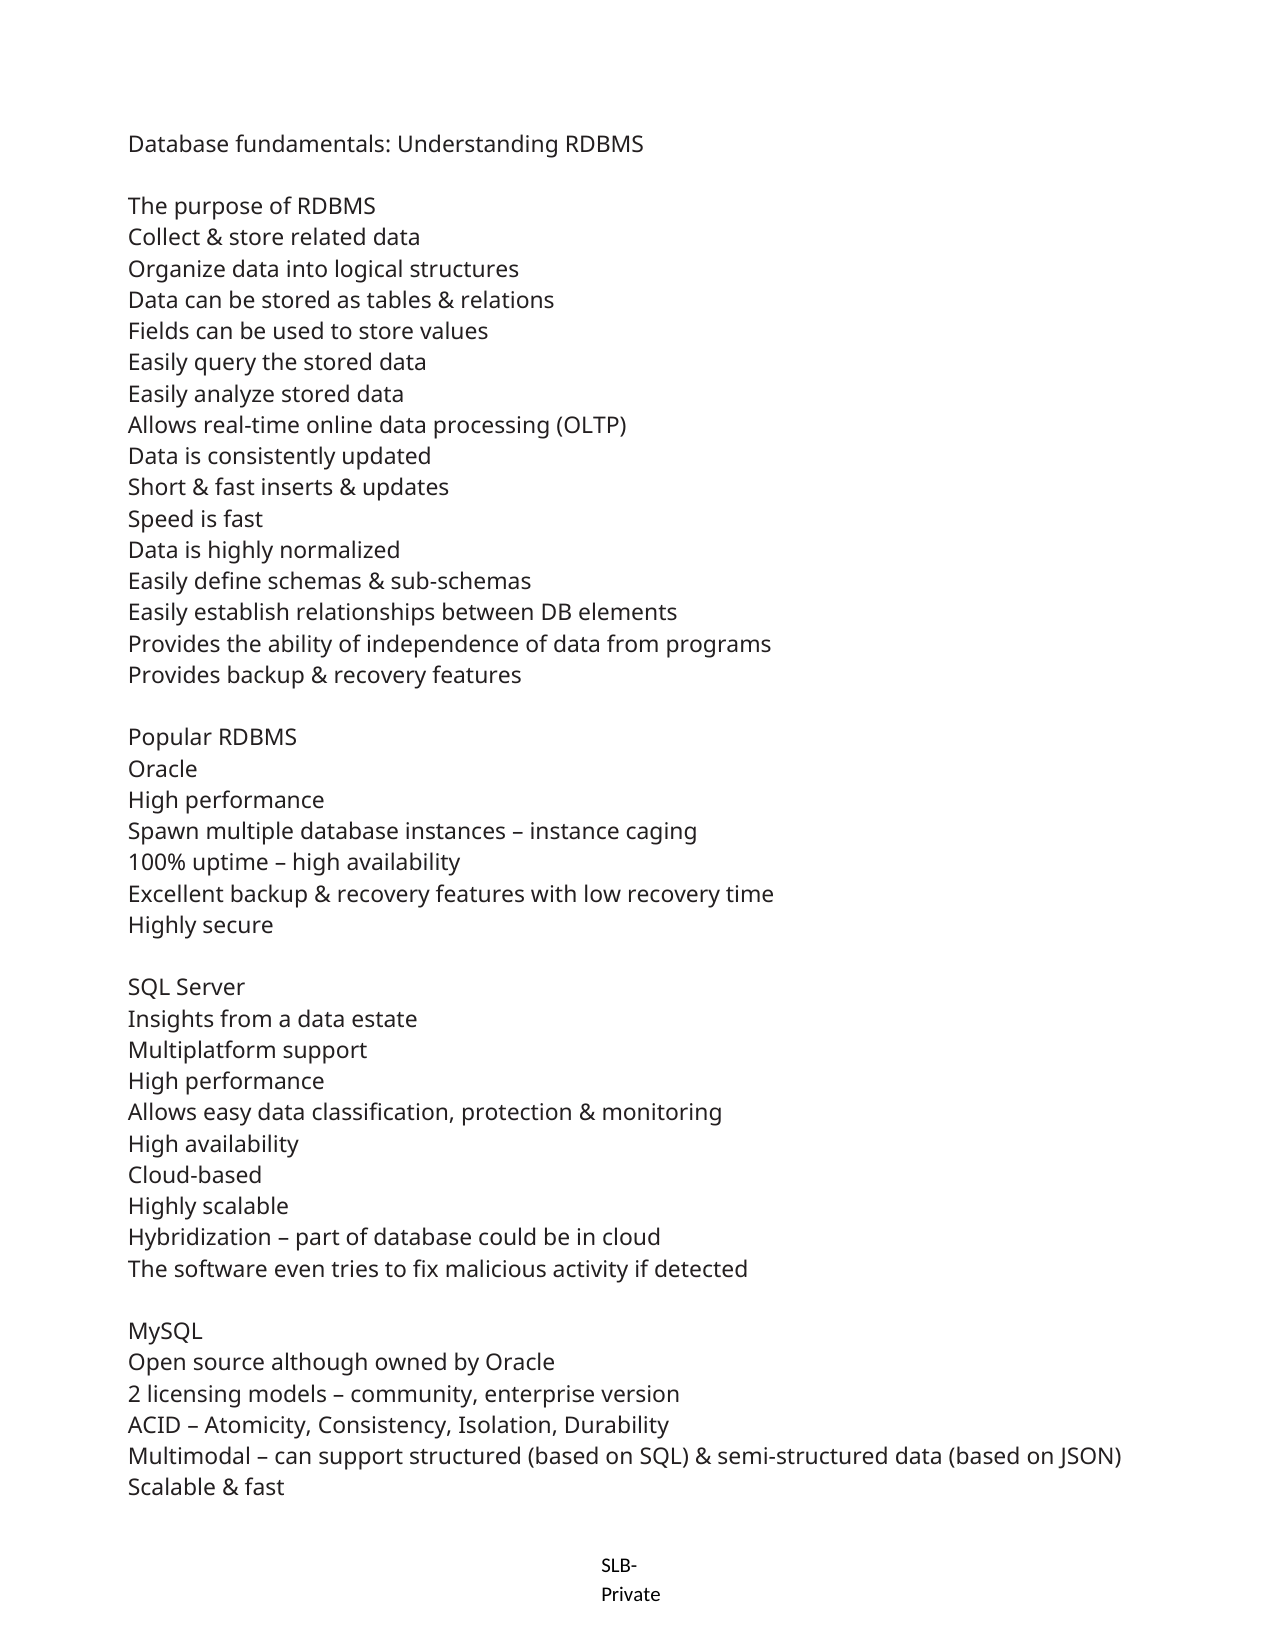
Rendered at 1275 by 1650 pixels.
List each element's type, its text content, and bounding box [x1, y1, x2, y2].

text Hybridization – part of database could be in cloud [128, 1221, 1147, 1253]
text Popular RDBMS [128, 721, 1147, 753]
text Easily analyze stored data [128, 378, 1147, 409]
text Data is highly normalized [128, 534, 1147, 565]
text 2 licensing models – community, enterprise version [128, 1378, 1147, 1409]
text Insights from a data estate [128, 1003, 1147, 1034]
text Open source although owned by Oracle [128, 1346, 1147, 1378]
text Highly secure [128, 909, 1147, 940]
text The purpose of RDBMS [128, 190, 1147, 221]
text Data is consistently updated [128, 440, 1147, 471]
text Multiplatform support [128, 1034, 1147, 1065]
text SQL Server [128, 971, 1147, 1003]
text Provides backup & recovery features [128, 659, 1147, 690]
text Allows real-time online data processing (OLTP) [128, 409, 1147, 440]
text Collect & store related data [128, 221, 1147, 253]
text ACID – Atomicity, Consistency, Isolation, Durability [128, 1409, 1147, 1440]
text Highly scalable [128, 1190, 1147, 1221]
text Spawn multiple database instances – instance caging [128, 815, 1147, 846]
text Excellent backup & recovery features with low recovery time [128, 878, 1147, 909]
text Easily query the stored data [128, 346, 1147, 378]
text Database fundamentals: Understanding RDBMS [128, 128, 1147, 159]
text Easily define schemas & sub-schemas [128, 565, 1147, 596]
text Cloud-based [128, 1159, 1147, 1190]
text Data can be stored as tables & relations [128, 284, 1147, 315]
text Oracle [128, 753, 1147, 784]
text Scalable & fast [128, 1471, 1147, 1503]
text High performance [128, 1065, 1147, 1096]
text The software even tries to fix malicious activity if detected [128, 1253, 1147, 1284]
text Easily establish relationships between DB elements [128, 596, 1147, 628]
text 100% uptime – high availability [128, 846, 1147, 878]
text Multimodal – can support structured (based on SQL) & semi-structured data (based on JSON) [128, 1440, 1147, 1471]
text Short & fast inserts & updates [128, 471, 1147, 503]
text Provides the ability of independence of data from programs [128, 628, 1147, 659]
text Fields can be used to store values [128, 315, 1147, 346]
text Organize data into logical structures [128, 253, 1147, 284]
text High availability [128, 1128, 1147, 1159]
text High performance [128, 784, 1147, 815]
text Allows easy data classification, protection & monitoring [128, 1096, 1147, 1128]
text MySQL [128, 1315, 1147, 1346]
text Speed is fast [128, 503, 1147, 534]
